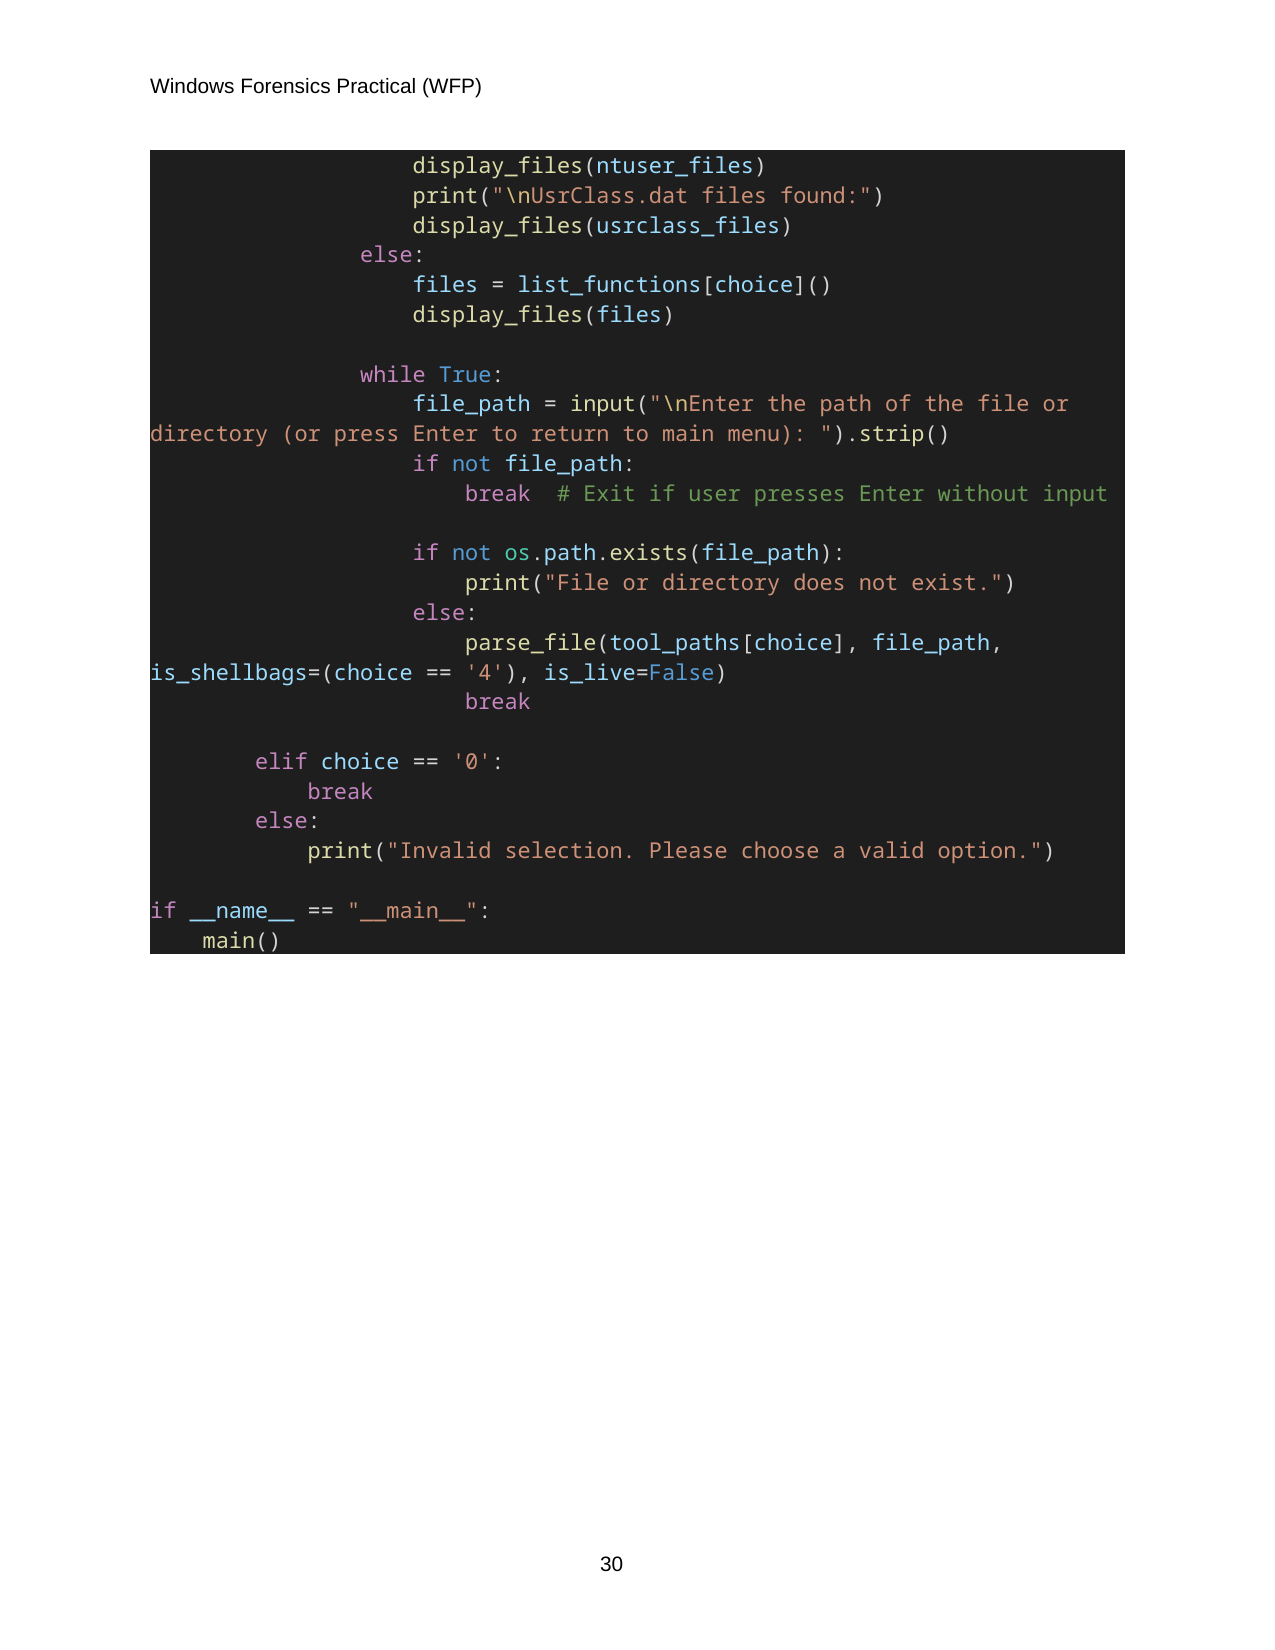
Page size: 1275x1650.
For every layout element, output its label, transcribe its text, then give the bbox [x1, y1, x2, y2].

text else: [150, 597, 1125, 627]
text print("\nUsrClass.dat files found:") [150, 180, 1125, 209]
text display_files(ntuser_files) [150, 150, 1125, 180]
text else: [150, 805, 1125, 835]
text print("File or directory does not exist.") [150, 567, 1125, 597]
text file_path = input("\nEnter the path of the file or directory (or press Enter to return to main menu): ").strip() [150, 388, 1125, 448]
text if not os.path.exists(file_path): [150, 537, 1125, 567]
text display_files(usrclass_files) [150, 209, 1125, 239]
text print("Invalid selection. Please choose a valid option.") [150, 835, 1125, 865]
text while True: [150, 358, 1125, 388]
text parse_file(tool_paths[choice], file_path, is_shellbags=(choice == '4'), is_live=False) [150, 627, 1125, 686]
text files = list_functions[choice]() [150, 269, 1125, 299]
text else: [150, 239, 1125, 269]
text if __name__ == "__main__": [150, 895, 1125, 924]
text elif choice == '0': [150, 746, 1125, 776]
text main() [150, 924, 1125, 954]
text break [150, 776, 1125, 805]
text if not file_path: [150, 448, 1125, 478]
text display_files(files) [150, 299, 1125, 329]
text break [150, 686, 1125, 716]
text break # Exit if user presses Enter without input [150, 478, 1125, 507]
